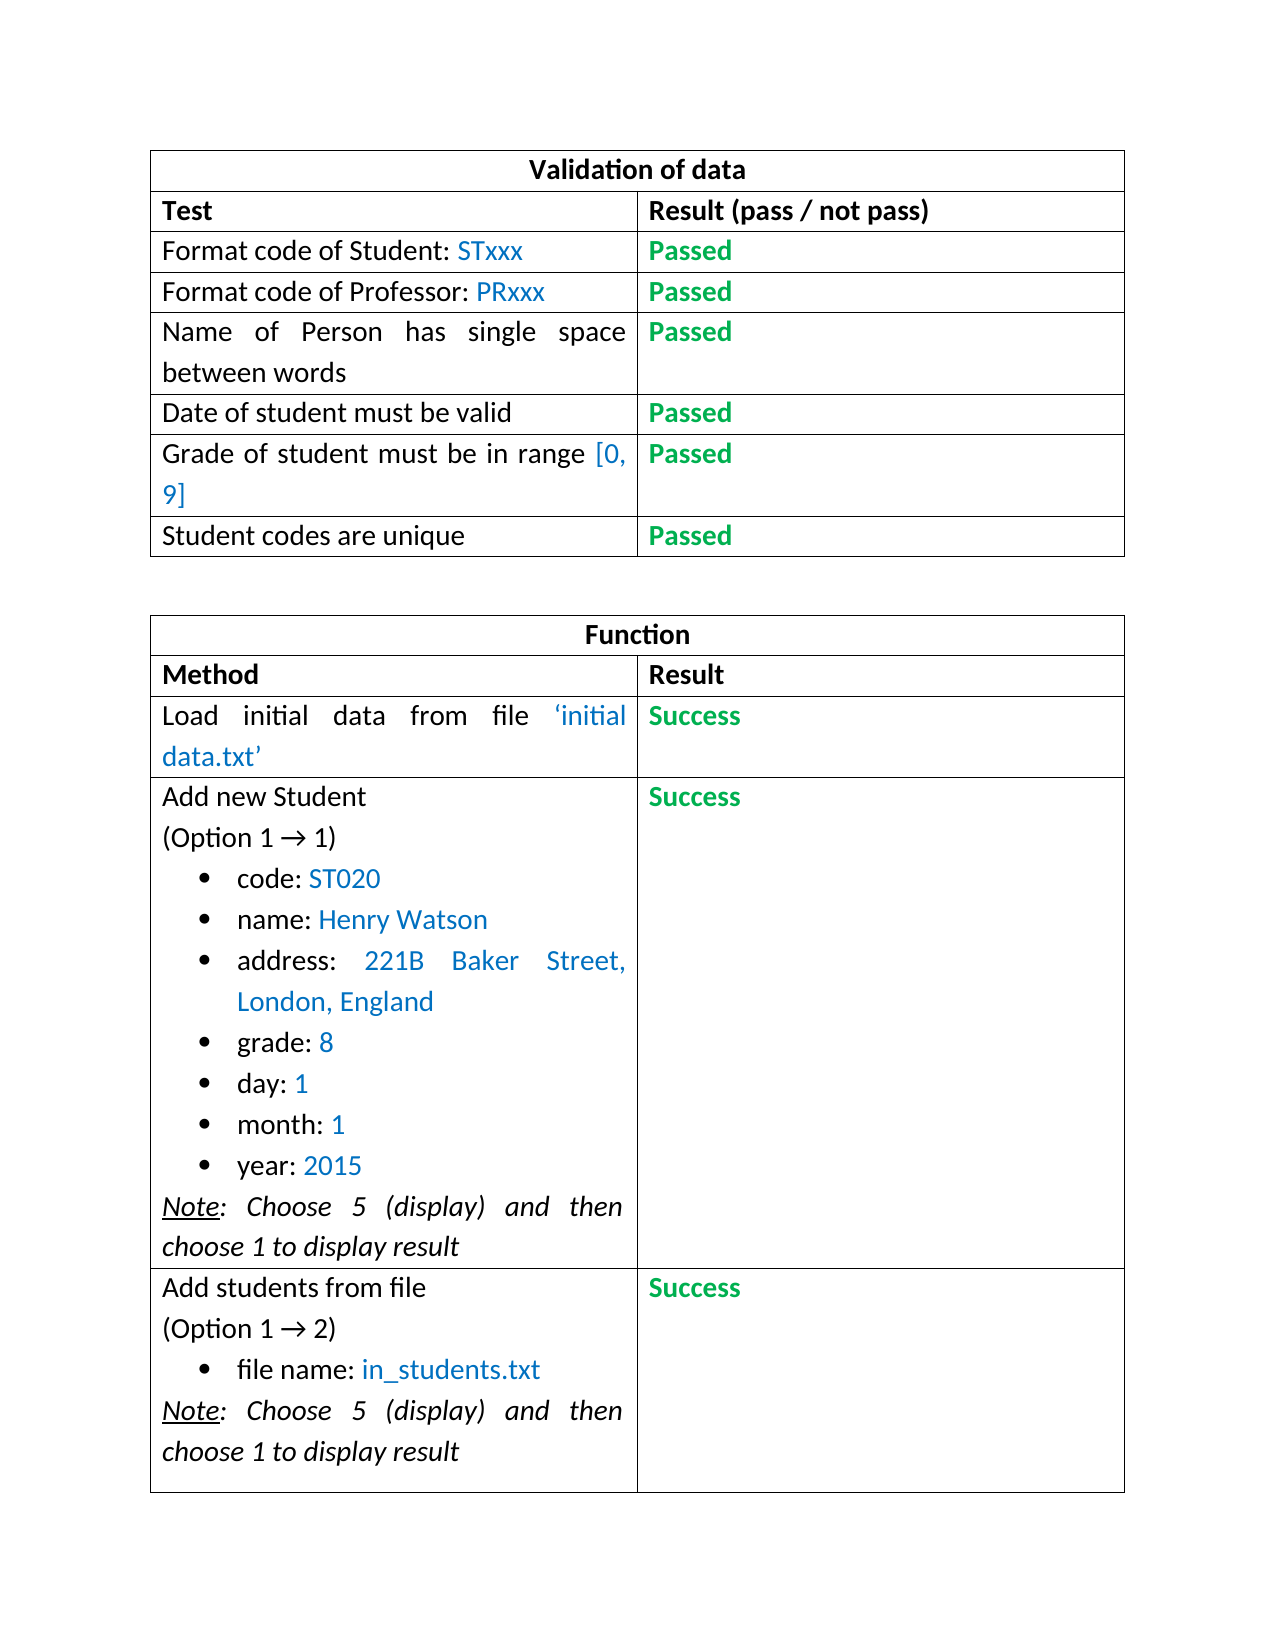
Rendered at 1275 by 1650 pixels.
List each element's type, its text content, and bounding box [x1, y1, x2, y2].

table_header Function [151, 616, 1124, 655]
table_cell Success [638, 1269, 1124, 1492]
table_cell Passed [638, 313, 1124, 393]
table_cell Format code of Student: STxxx [151, 232, 637, 272]
table_cell Passed [638, 232, 1124, 272]
table_cell Format code of Professor: PRxxx [151, 273, 637, 312]
table_cell Load initial data from file ‘initial data.txt’ [151, 697, 637, 777]
table_cell Add new Student (Option 1 → 1) code: ST020 name: Henry Watson address: 221B Baker Street, London, England grade: 8 day: 1 month: 1 year: 2015 Note: Choose 5 (display) and then choose 1 to display result [151, 778, 637, 1268]
table_header Validation of data [151, 151, 1124, 191]
table_cell Add students from file (Option 1 → 2) file name: in_students.txt Note: Choose 5 (display) and then choose 1 to display result [151, 1269, 637, 1492]
table_cell Result (pass / not pass) [638, 192, 1124, 231]
table_cell Result [638, 656, 1124, 696]
table_cell Method [151, 656, 637, 696]
table_cell Grade of student must be in range [0, 9] [151, 435, 637, 516]
table_cell Success [638, 697, 1124, 777]
table_cell Passed [638, 273, 1124, 312]
table_cell Test [151, 192, 637, 231]
table_cell Passed [638, 435, 1124, 516]
table_cell Passed [638, 517, 1124, 556]
table_cell Student codes are unique [151, 517, 637, 556]
table_cell Success [638, 778, 1124, 1268]
table_cell Date of student must be valid [151, 395, 637, 434]
table_cell Passed [638, 395, 1124, 434]
table_cell Name of Person has single space between words [151, 313, 637, 393]
